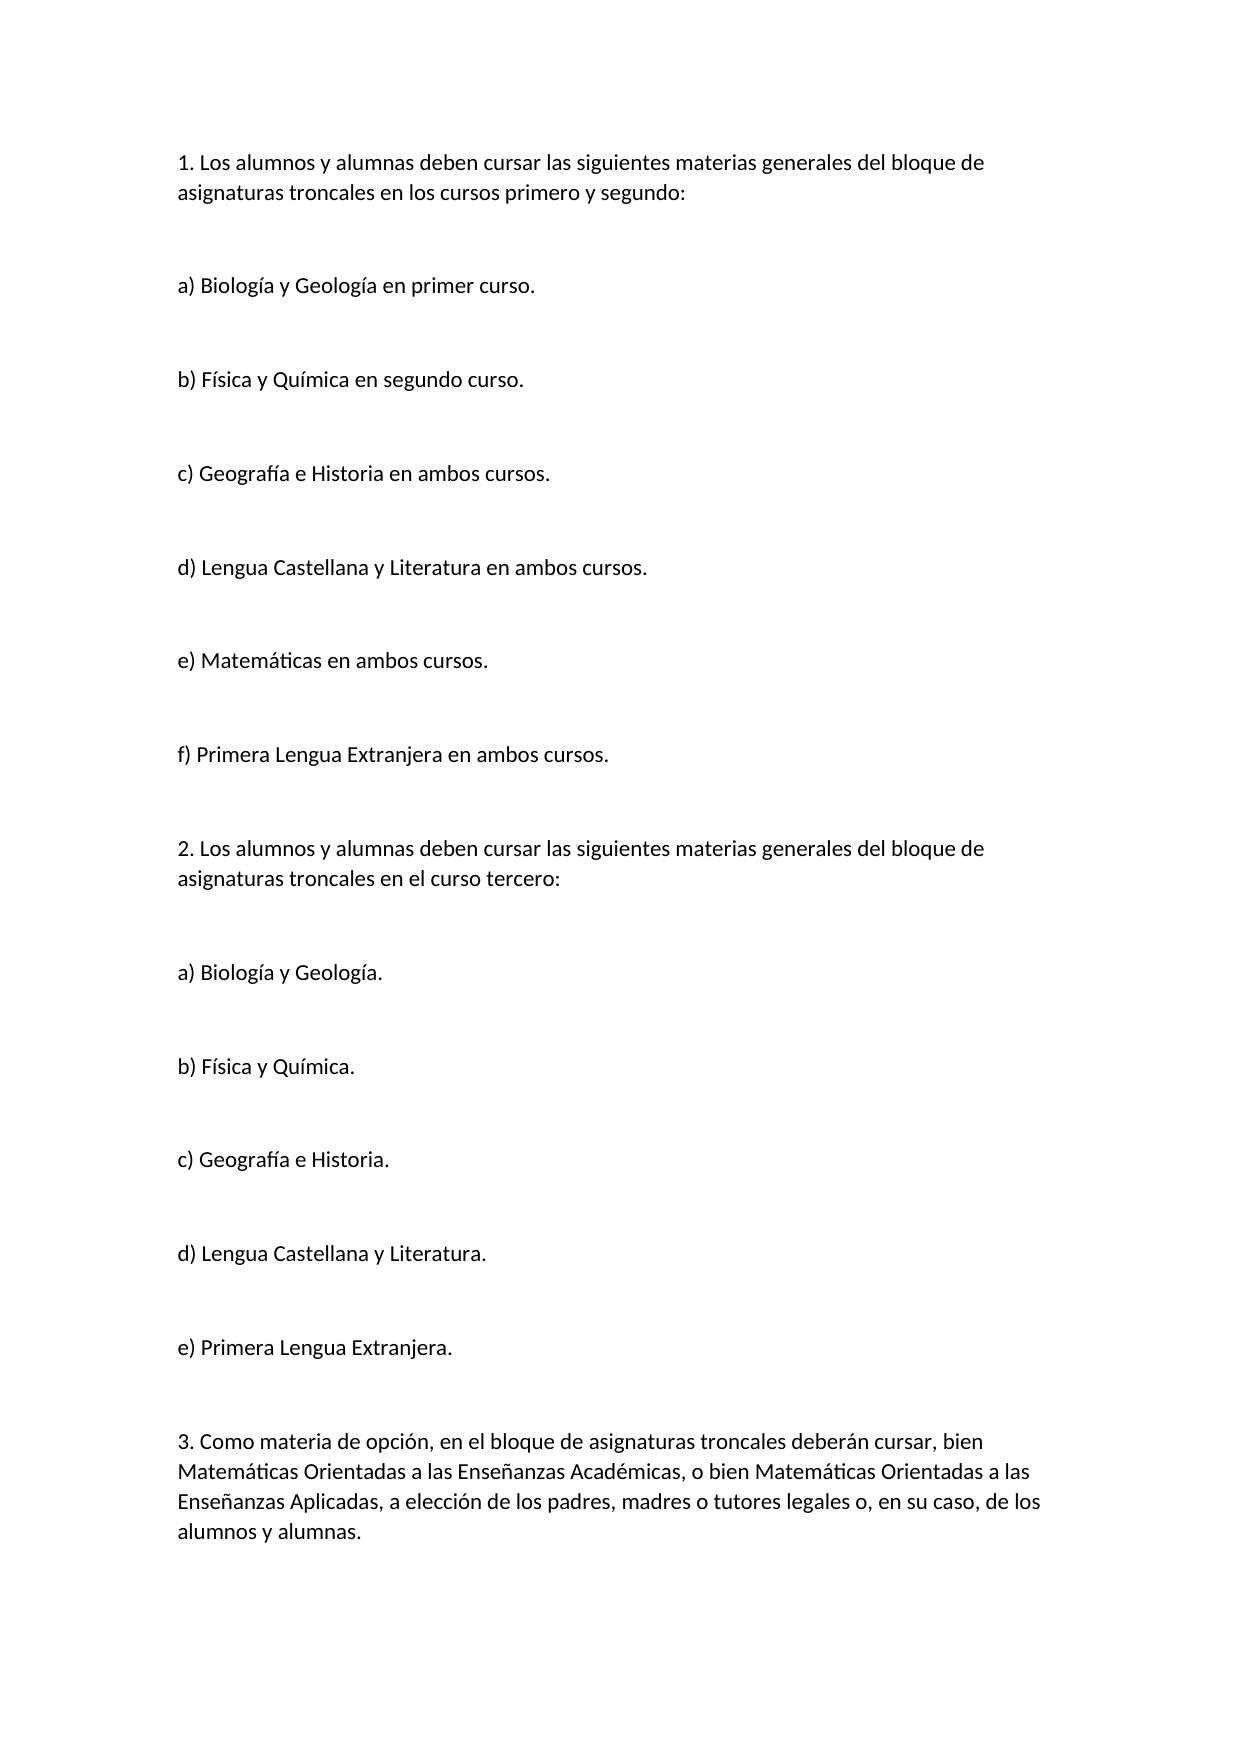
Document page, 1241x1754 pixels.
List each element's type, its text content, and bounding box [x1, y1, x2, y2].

text d) Lengua Castellana y Literatura. [177, 1239, 1063, 1267]
text d) Lengua Castellana y Literatura en ambos cursos. [177, 553, 1063, 581]
text e) Matemáticas en ambos cursos. [177, 647, 1063, 674]
text b) Física y Química en segundo curso. [177, 365, 1063, 393]
text c) Geografía e Historia en ambos cursos. [177, 459, 1063, 487]
text e) Primera Lengua Extranjera. [177, 1333, 1063, 1361]
text 2. Los alumnos y alumnas deben cursar las siguientes materias generales del bloque de asignaturas troncales en el curso tercero: [177, 834, 1063, 892]
text a) Biología y Geología. [177, 958, 1063, 986]
text b) Física y Química. [177, 1052, 1063, 1080]
text c) Geografía e Historia. [177, 1146, 1063, 1173]
text a) Biología y Geología en primer curso. [177, 272, 1063, 299]
text 1. Los alumnos y alumnas deben cursar las siguientes materias generales del bloque de asignaturas troncales en los cursos primero y segundo: [177, 148, 1063, 206]
text f) Primera Lengua Extranjera en ambos cursos. [177, 740, 1063, 768]
text 3. Como materia de opción, en el bloque de asignaturas troncales deberán cursar, bien Matemáticas Orientadas a las Enseñanzas Académicas, o bien Matemáticas Orientadas a las Enseñanzas Aplicadas, a elección de los padres, madres o tutores legales o, en su caso, de los alumnos y alumnas. [177, 1427, 1063, 1545]
